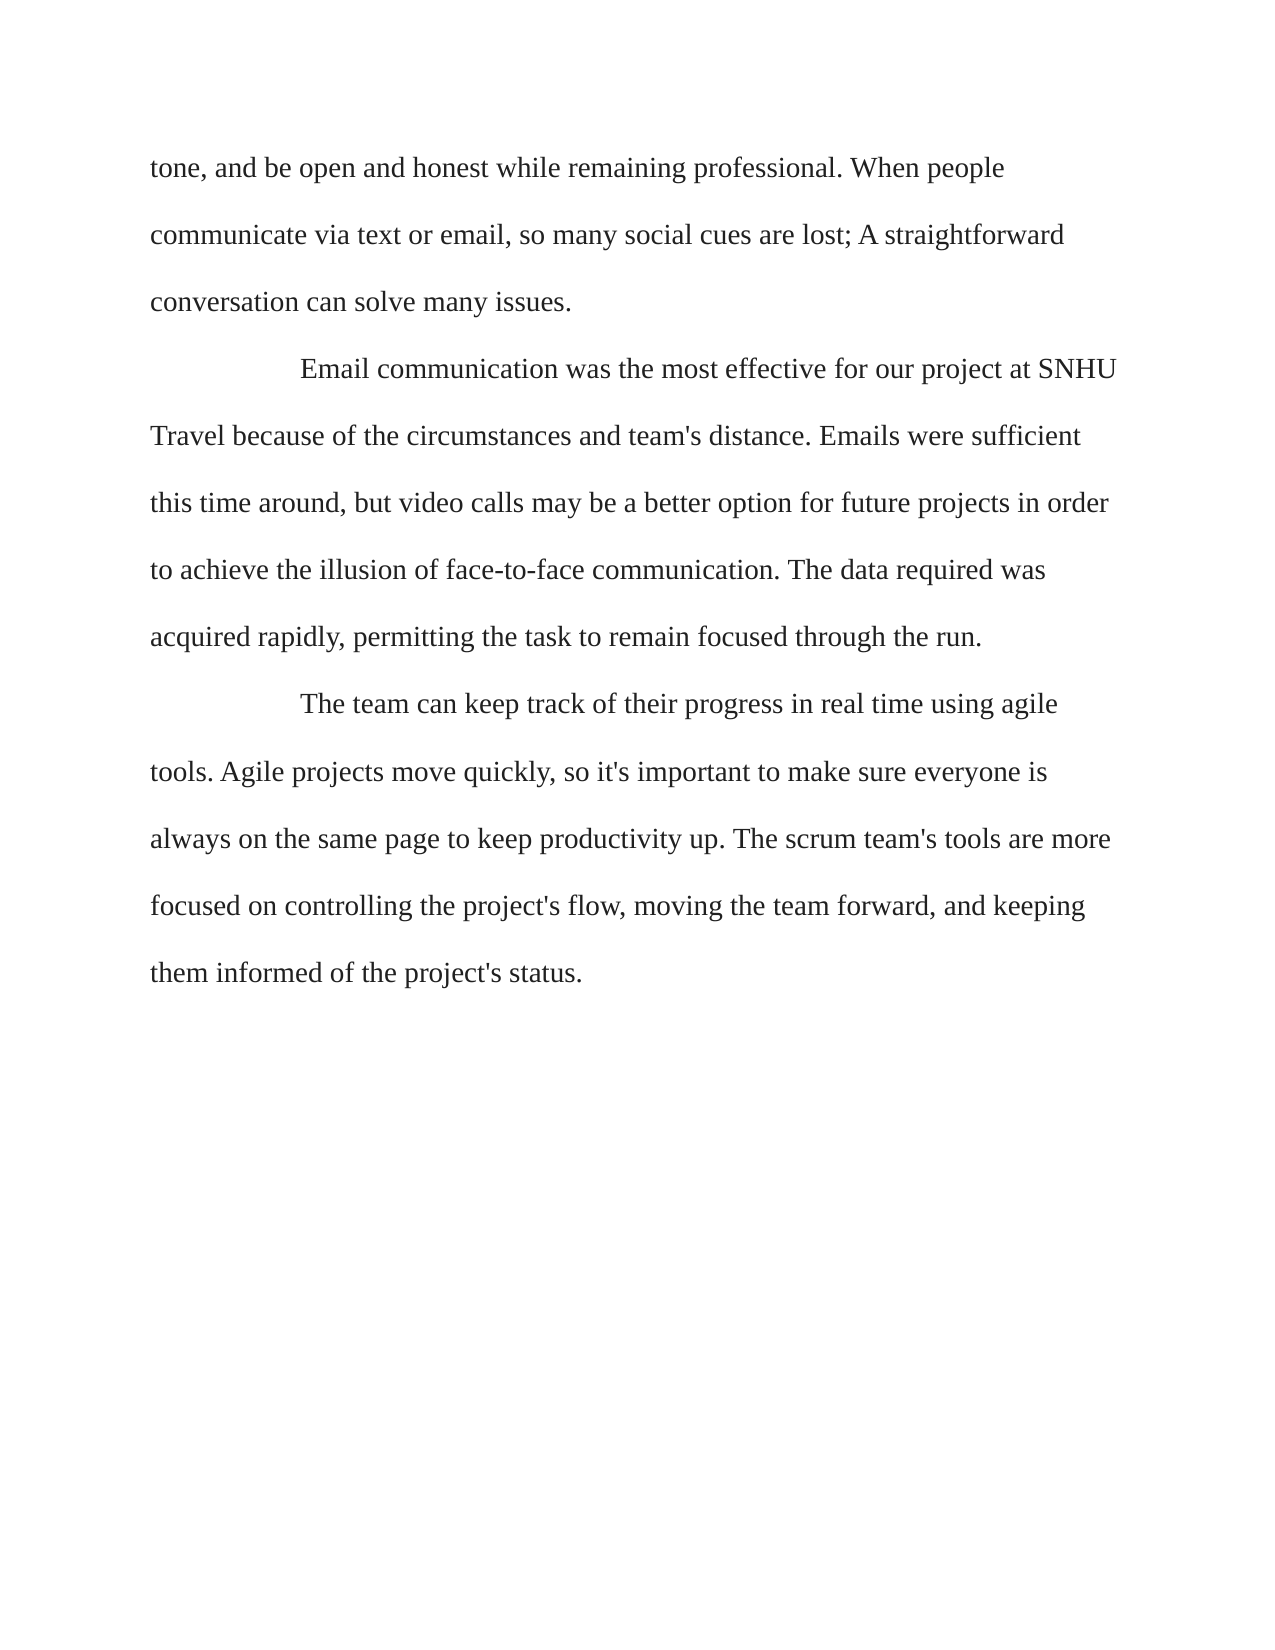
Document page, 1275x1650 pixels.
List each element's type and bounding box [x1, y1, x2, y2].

text [150, 150, 1125, 988]
